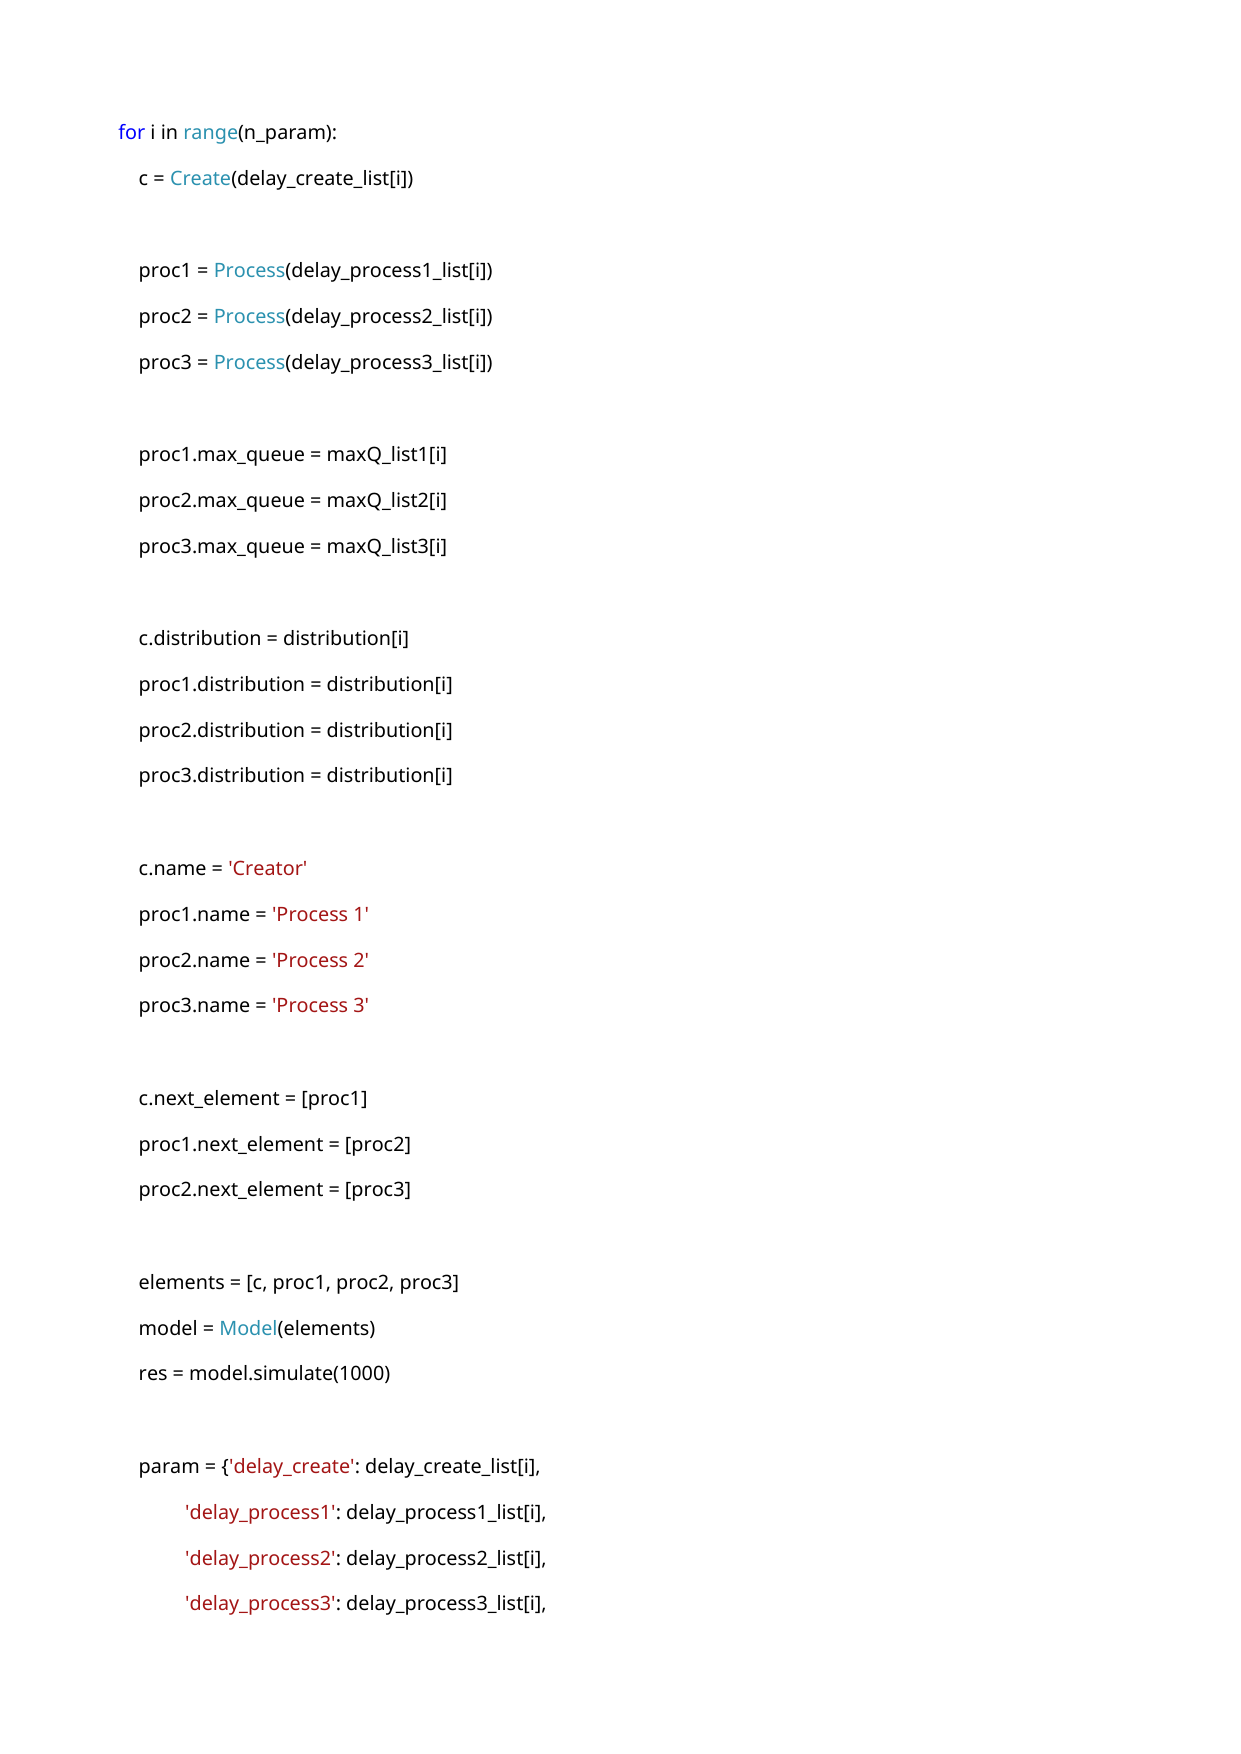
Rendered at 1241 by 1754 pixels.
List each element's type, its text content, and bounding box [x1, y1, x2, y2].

text proc2.max_queue = maxQ_list2[i] [118, 486, 1122, 513]
text proc1.distribution = distribution[i] [118, 670, 1122, 697]
text proc3.max_queue = maxQ_list3[i] [118, 532, 1122, 559]
text proc1.max_queue = maxQ_list1[i] [118, 441, 1122, 467]
text c.distribution = distribution[i] [118, 624, 1122, 652]
text proc1 = Process(delay_process1_list[i]) [118, 256, 1122, 283]
text proc2 = Process(delay_process2_list[i]) [118, 302, 1122, 329]
text proc1.next_element = [proc2] [118, 1130, 1122, 1157]
text proc2.next_element = [proc3] [118, 1176, 1122, 1203]
text for i in range(n_param): [118, 118, 1122, 145]
text res = model.simulate(1000) [118, 1360, 1122, 1387]
text elements = [c, proc1, proc2, proc3] [118, 1268, 1122, 1295]
text proc2.distribution = distribution[i] [118, 716, 1122, 743]
text 'delay_process1': delay_process1_list[i], [118, 1498, 1122, 1525]
text 'delay_process3': delay_process3_list[i], [118, 1589, 1122, 1616]
text model = Model(elements) [118, 1314, 1122, 1341]
text proc3.name = 'Process 3' [118, 992, 1122, 1018]
text proc1.name = 'Process 1' [118, 900, 1122, 927]
text param = {'delay_create': delay_create_list[i], [118, 1452, 1122, 1479]
text proc3 = Process(delay_process3_list[i]) [118, 348, 1122, 375]
text c.next_element = [proc1] [118, 1084, 1122, 1111]
text proc2.name = 'Process 2' [118, 946, 1122, 973]
text 'delay_process2': delay_process2_list[i], [118, 1544, 1122, 1571]
text c = Create(delay_create_list[i]) [118, 164, 1122, 191]
text proc3.distribution = distribution[i] [118, 762, 1122, 789]
text c.name = 'Creator' [118, 854, 1122, 881]
